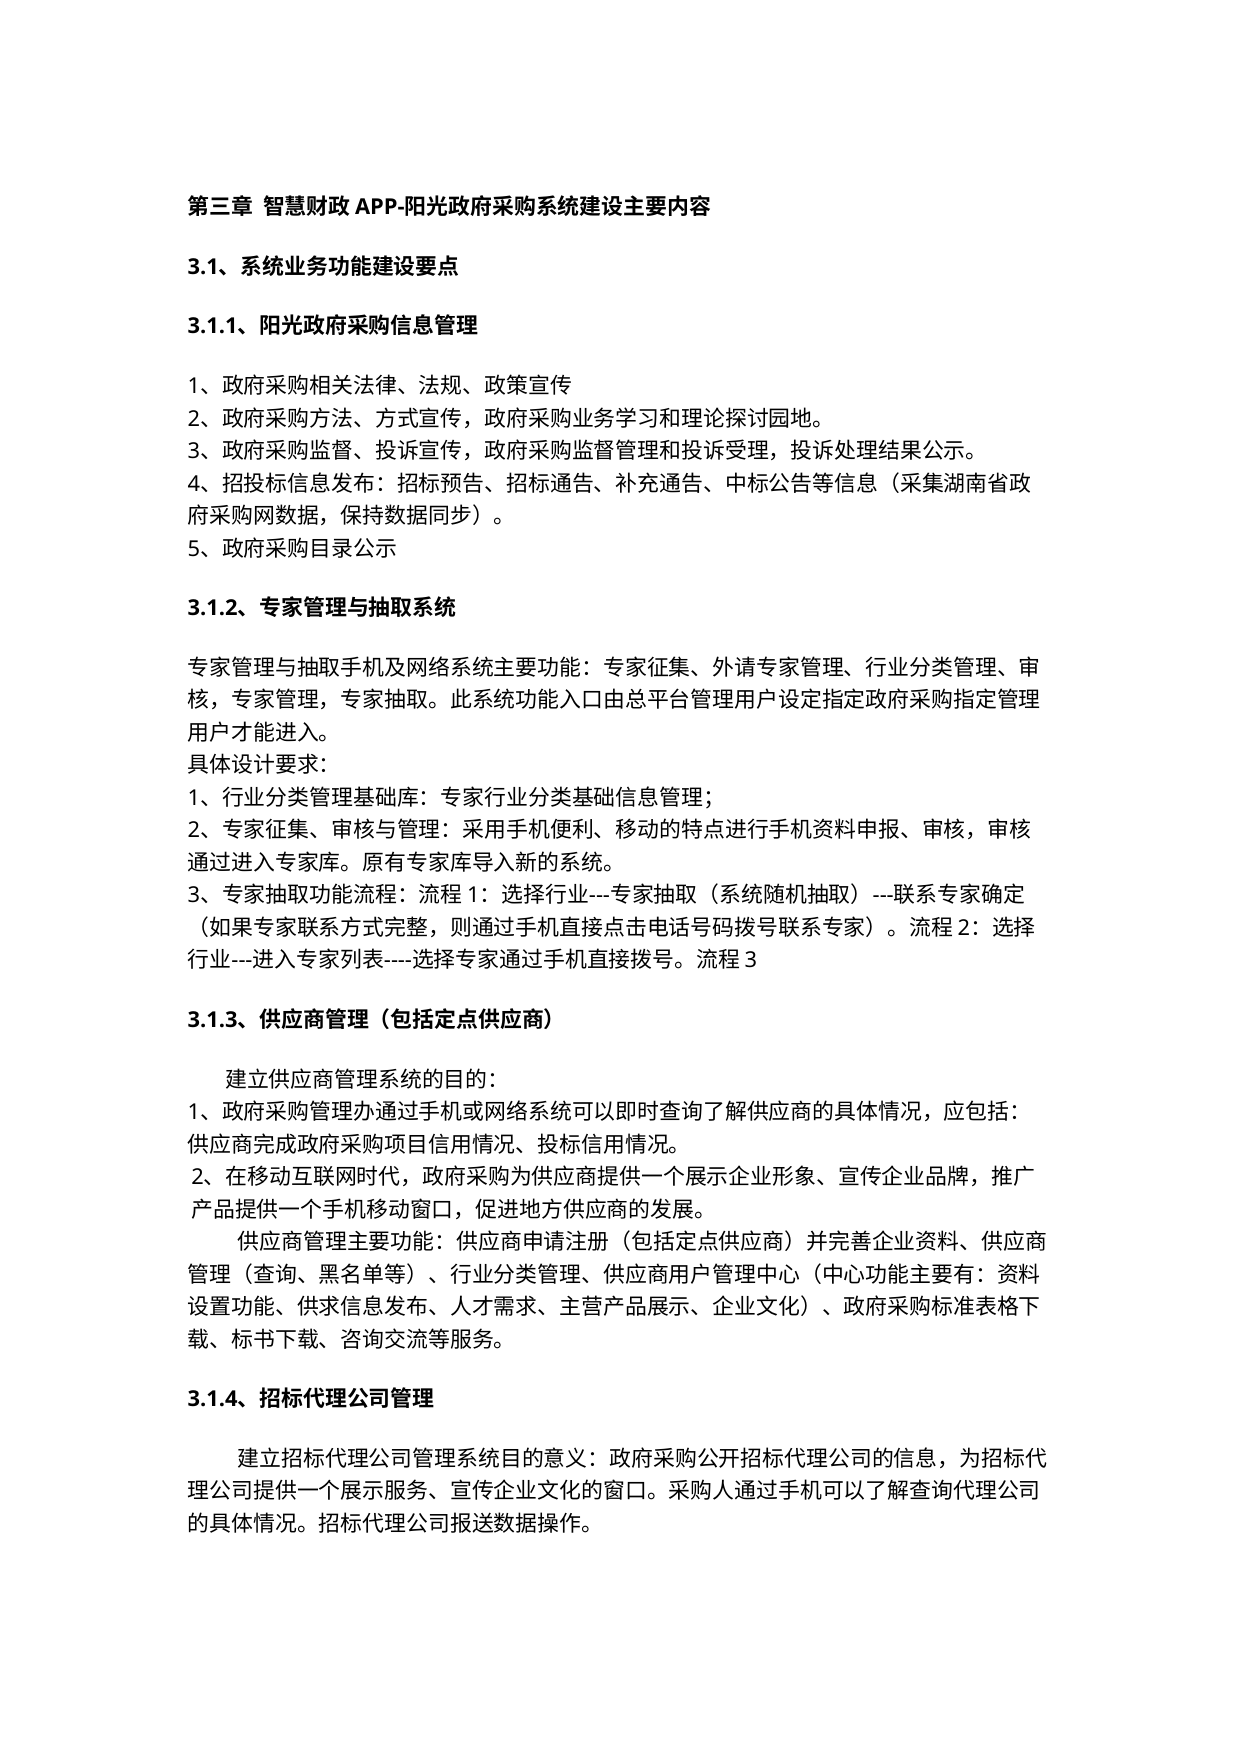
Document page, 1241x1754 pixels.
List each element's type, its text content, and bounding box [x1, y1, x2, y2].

text 供应商管理主要功能：供应商申请注册（包括定点供应商）并完善企业资料、供应商管理（查询、黑名单等）、行业分类管理、供应商用户管理中心（中心功能主要有：资料设置功能、供求信息发布、人才需求、主营产品展示、企业文化）、政府采购标准表格下载、标书下载、咨询交流等服务。 [187, 1224, 1053, 1354]
text 2、在移动互联网时代，政府采购为供应商提供一个展示企业形象、宣传企业品牌，推广产品提供一个手机移动窗口，促进地方供应商的发展。 [191, 1159, 1053, 1224]
text 1、政府采购相关法律、法规、政策宣传 [187, 368, 1053, 400]
text 2、专家征集、审核与管理：采用手机便利、移动的特点进行手机资料申报、审核，审核通过进入专家库。原有专家库导入新的系统。 [187, 812, 1053, 877]
subtitle 3.1.2、专家管理与抽取系统 [187, 590, 1053, 622]
text 4、招投标信息发布：招标预告、招标通告、补充通告、中标公告等信息（采集湖南省政府采购网数据，保持数据同步）。 [187, 465, 1053, 530]
text 3、政府采购监督、投诉宣传，政府采购监督管理和投诉受理，投诉处理结果公示。 [187, 433, 1053, 465]
text 1、政府采购管理办通过手机或网络系统可以即时查询了解供应商的具体情况，应包括：供应商完成政府采购项目信用情况、投标信用情况。 [187, 1094, 1053, 1159]
text 建立招标代理公司管理系统目的意义：政府采购公开招标代理公司的信息，为招标代理公司提供一个展示服务、宣传企业文化的窗口。采购人通过手机可以了解查询代理公司的具体情况。招标代理公司报送数据操作。 [187, 1440, 1053, 1538]
text 5、政府采购目录公示 [187, 530, 1053, 563]
text 1、行业分类管理基础库：专家行业分类基础信息管理； [187, 779, 1053, 812]
subtitle 3.1.1、阳光政府采购信息管理 [187, 308, 1053, 341]
subtitle 3.1.4、招标代理公司管理 [187, 1381, 1053, 1413]
text 2、政府采购方法、方式宣传，政府采购业务学习和理论探讨园地。 [187, 400, 1053, 433]
text 具体设计要求： [187, 747, 1053, 779]
subtitle 3.1.3、供应商管理（包括定点供应商） [187, 1002, 1053, 1034]
text 专家管理与抽取手机及网络系统主要功能：专家征集、外请专家管理、行业分类管理、审核，专家管理，专家抽取。此系统功能入口由总平台管理用户设定指定政府采购指定管理用户才能进入。 [187, 649, 1053, 747]
text 3、专家抽取功能流程：流程1：选择行业---专家抽取（系统随机抽取）---联系专家确定（如果专家联系方式完整，则通过手机直接点击电话号码拨号联系专家）。流程2：选择行业---进入专家列表----选择专家通过手机直接拨号。流程3 [187, 877, 1053, 974]
subtitle 第三章 智慧财政APP-阳光政府采购系统建设主要内容 [187, 189, 1053, 222]
text 建立供应商管理系统的目的： [187, 1061, 1053, 1094]
subtitle 3.1、系统业务功能建设要点 [187, 249, 1053, 281]
